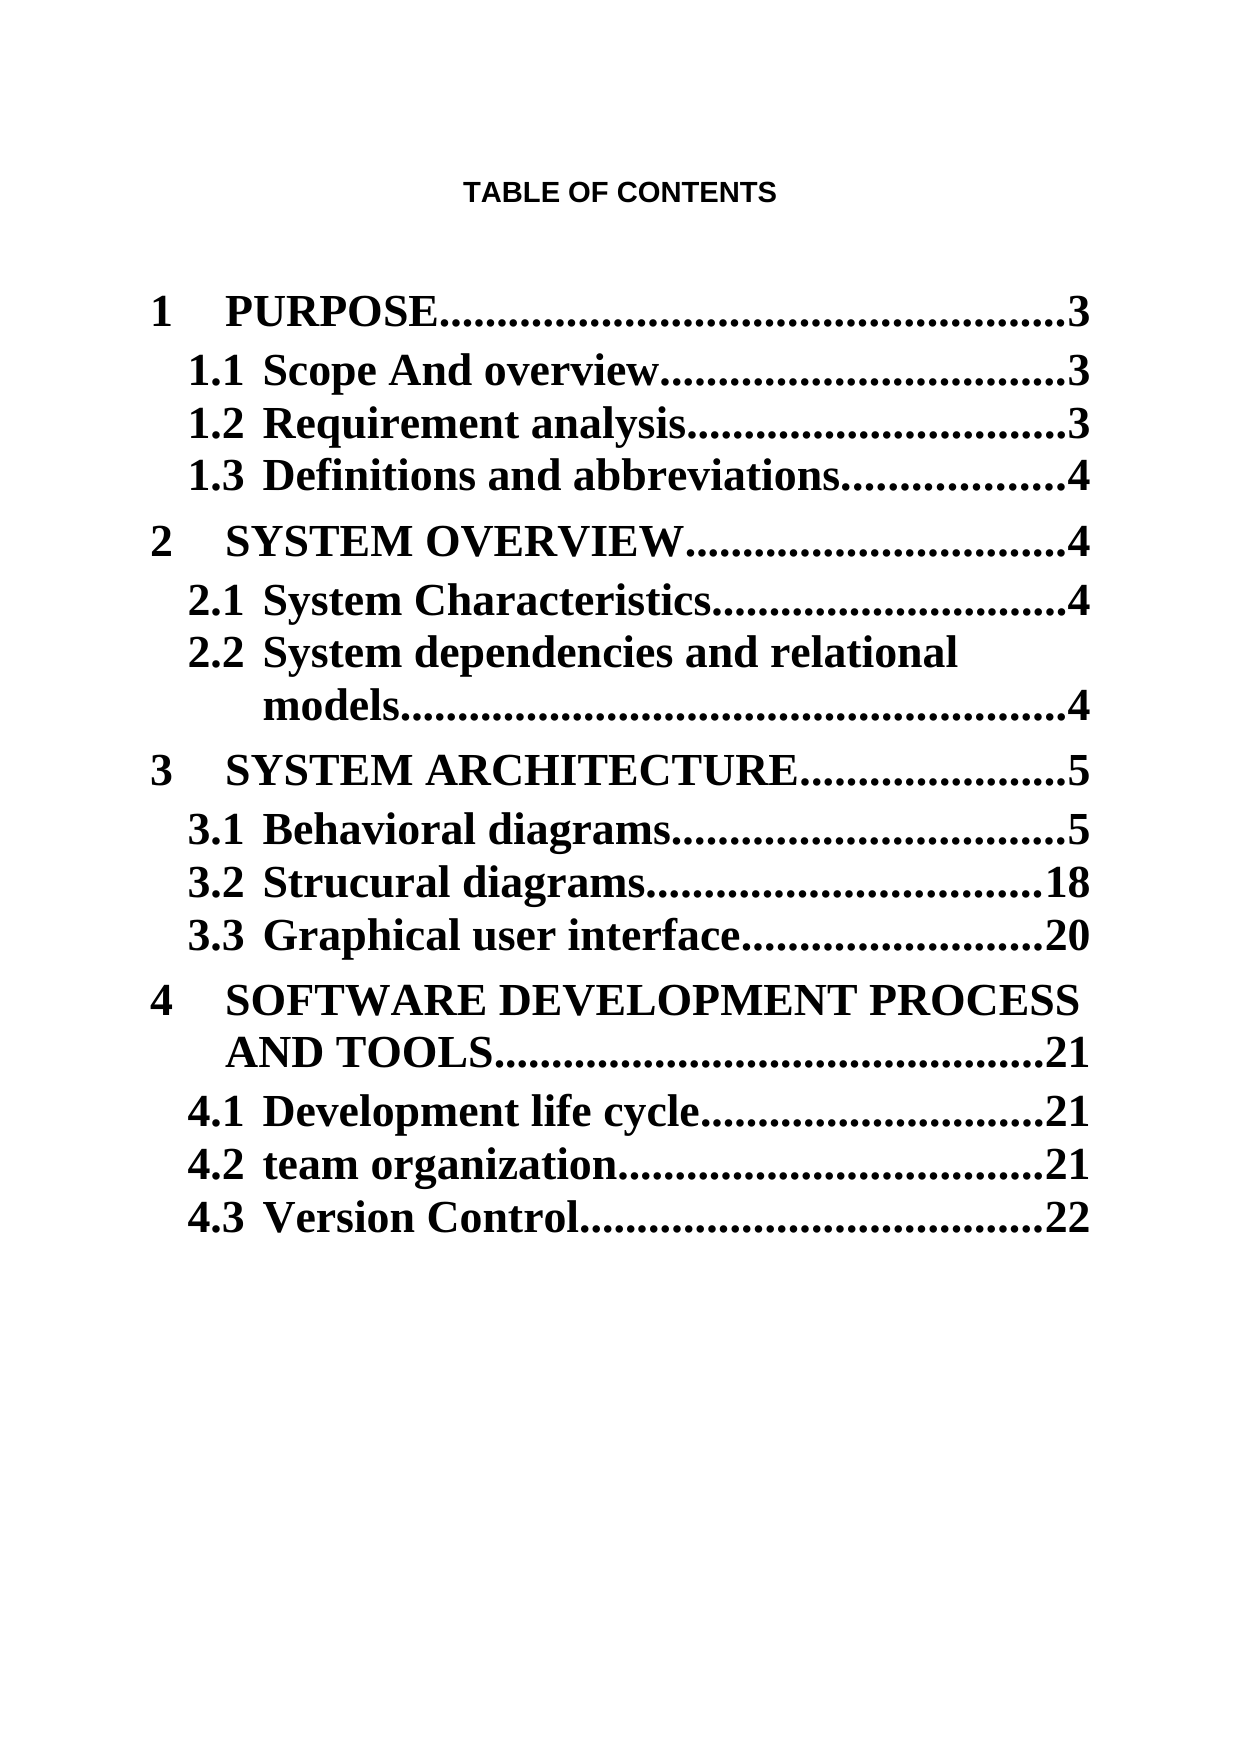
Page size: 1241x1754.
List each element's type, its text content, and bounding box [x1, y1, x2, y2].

subtitle TABLE OF CONTENTS [150, 175, 1090, 208]
text 3.3 Graphical user interface 20 [187, 907, 1090, 960]
text 4.2 team organization 21 [187, 1137, 1090, 1189]
text 3.2 Strucural diagrams 18 [187, 854, 1090, 907]
text 2.2 System dependencies and relational models 4 [187, 625, 1090, 730]
text 3 System Architecture 5 [150, 743, 1090, 795]
text 4.3 Version Control 22 [187, 1189, 1090, 1242]
text 1.1 Scope And overview 3 [187, 342, 1090, 395]
text 2.1 System Characteristics 4 [187, 572, 1090, 625]
text 4.1 Development life cycle 21 [187, 1084, 1090, 1137]
text 2 System Overview 4 [150, 513, 1090, 566]
text 3.1 Behavioral diagrams 5 [187, 802, 1090, 854]
text 4 Software Development process and tools 21 [150, 972, 1090, 1078]
text 1 Purpose 3 [150, 283, 1090, 336]
text 1.3 Definitions and abbreviations 4 [187, 448, 1090, 501]
text 1.2 Requirement analysis 3 [187, 395, 1090, 448]
